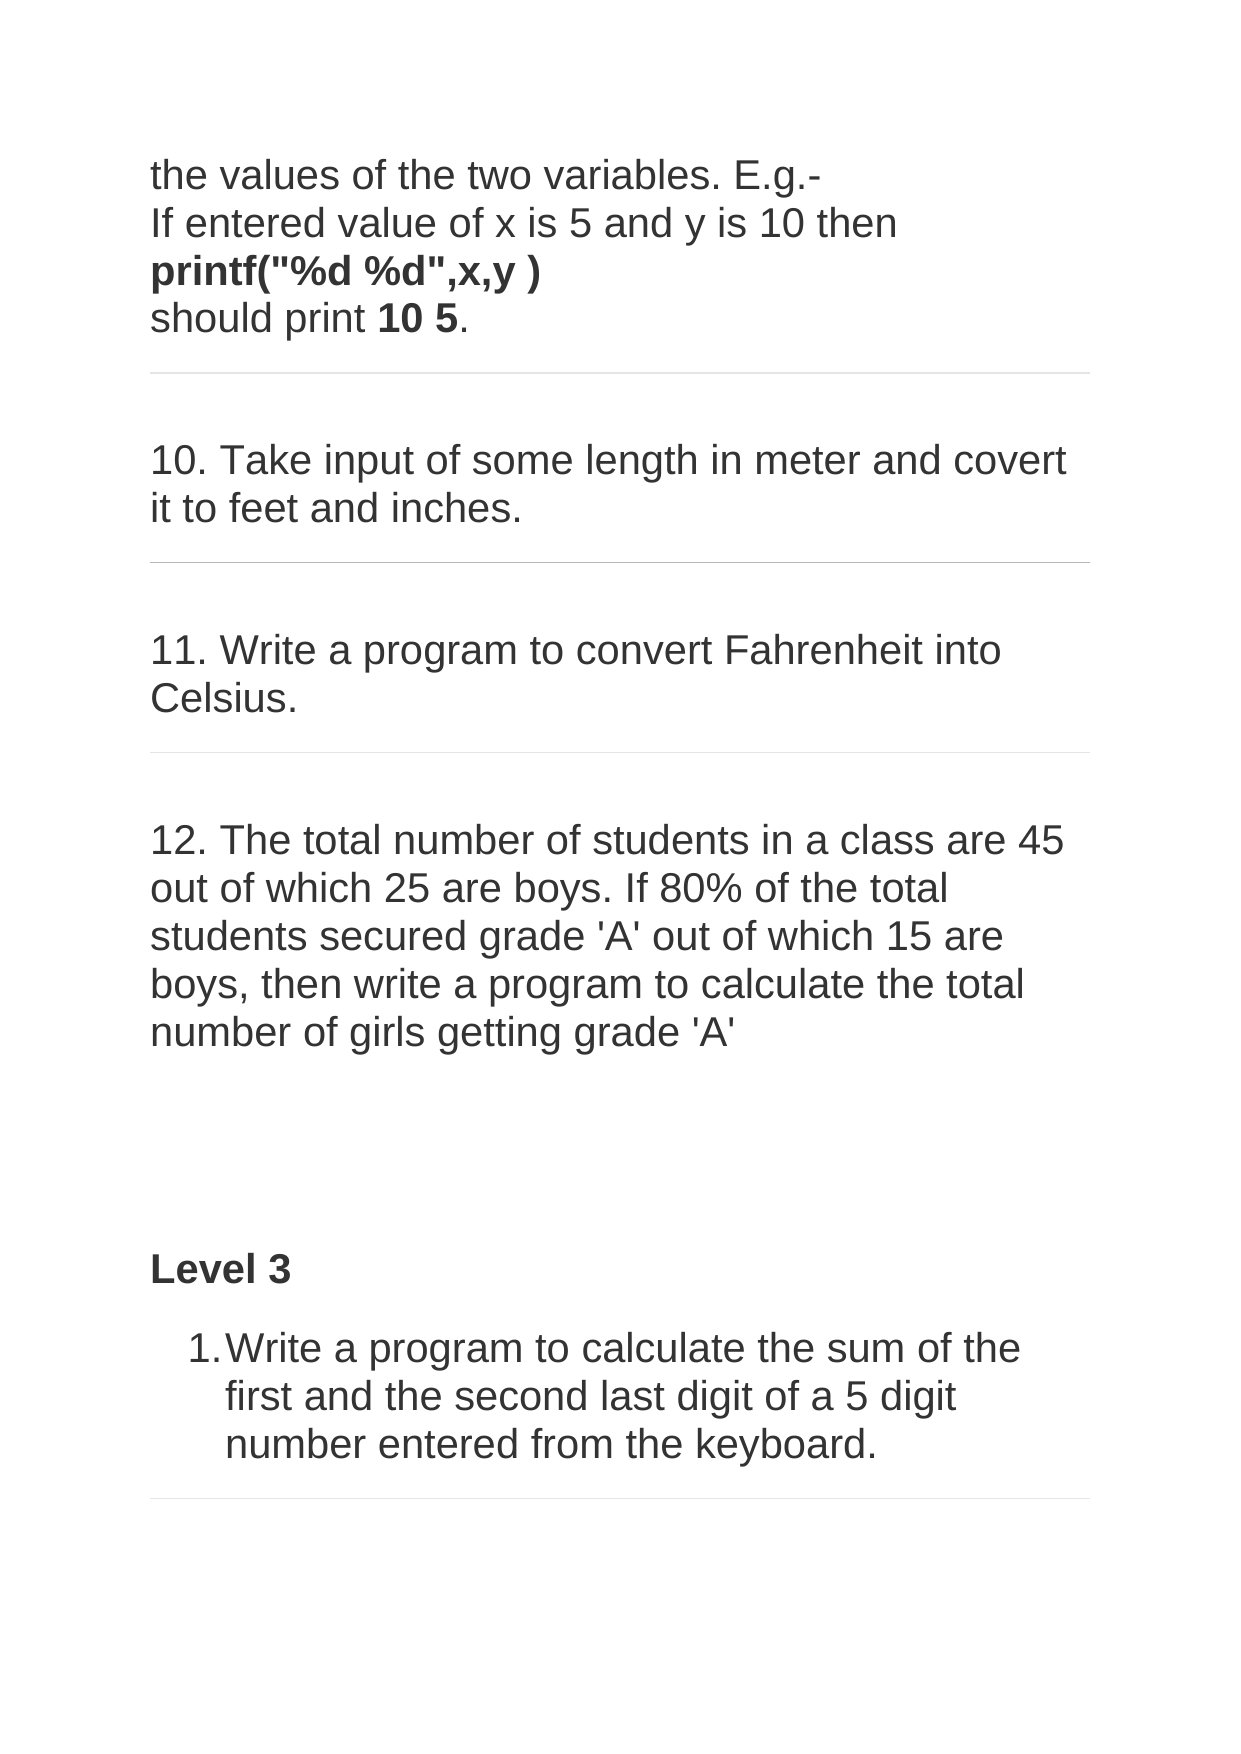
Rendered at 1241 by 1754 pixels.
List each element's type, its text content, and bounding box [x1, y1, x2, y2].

text 11. Write a program to convert Fahrenheit into Celsius. [150, 625, 1090, 721]
text 10. Take input of some length in meter and covert it to feet and inches. [150, 436, 1090, 531]
list Write a program to calculate the sum of the first and the second last digit of a 5 digit number entered from the keyboard. [187, 1323, 1090, 1467]
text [150, 150, 1090, 342]
text 12. The total number of students in a class are 45 out of which 25 are boys. If 80% of the total students secured grade 'A' out of which 15 are boys, then write a program to calculate the total number of girls getting grade 'A' [150, 815, 1090, 1055]
text Level 3 [150, 1244, 1090, 1292]
